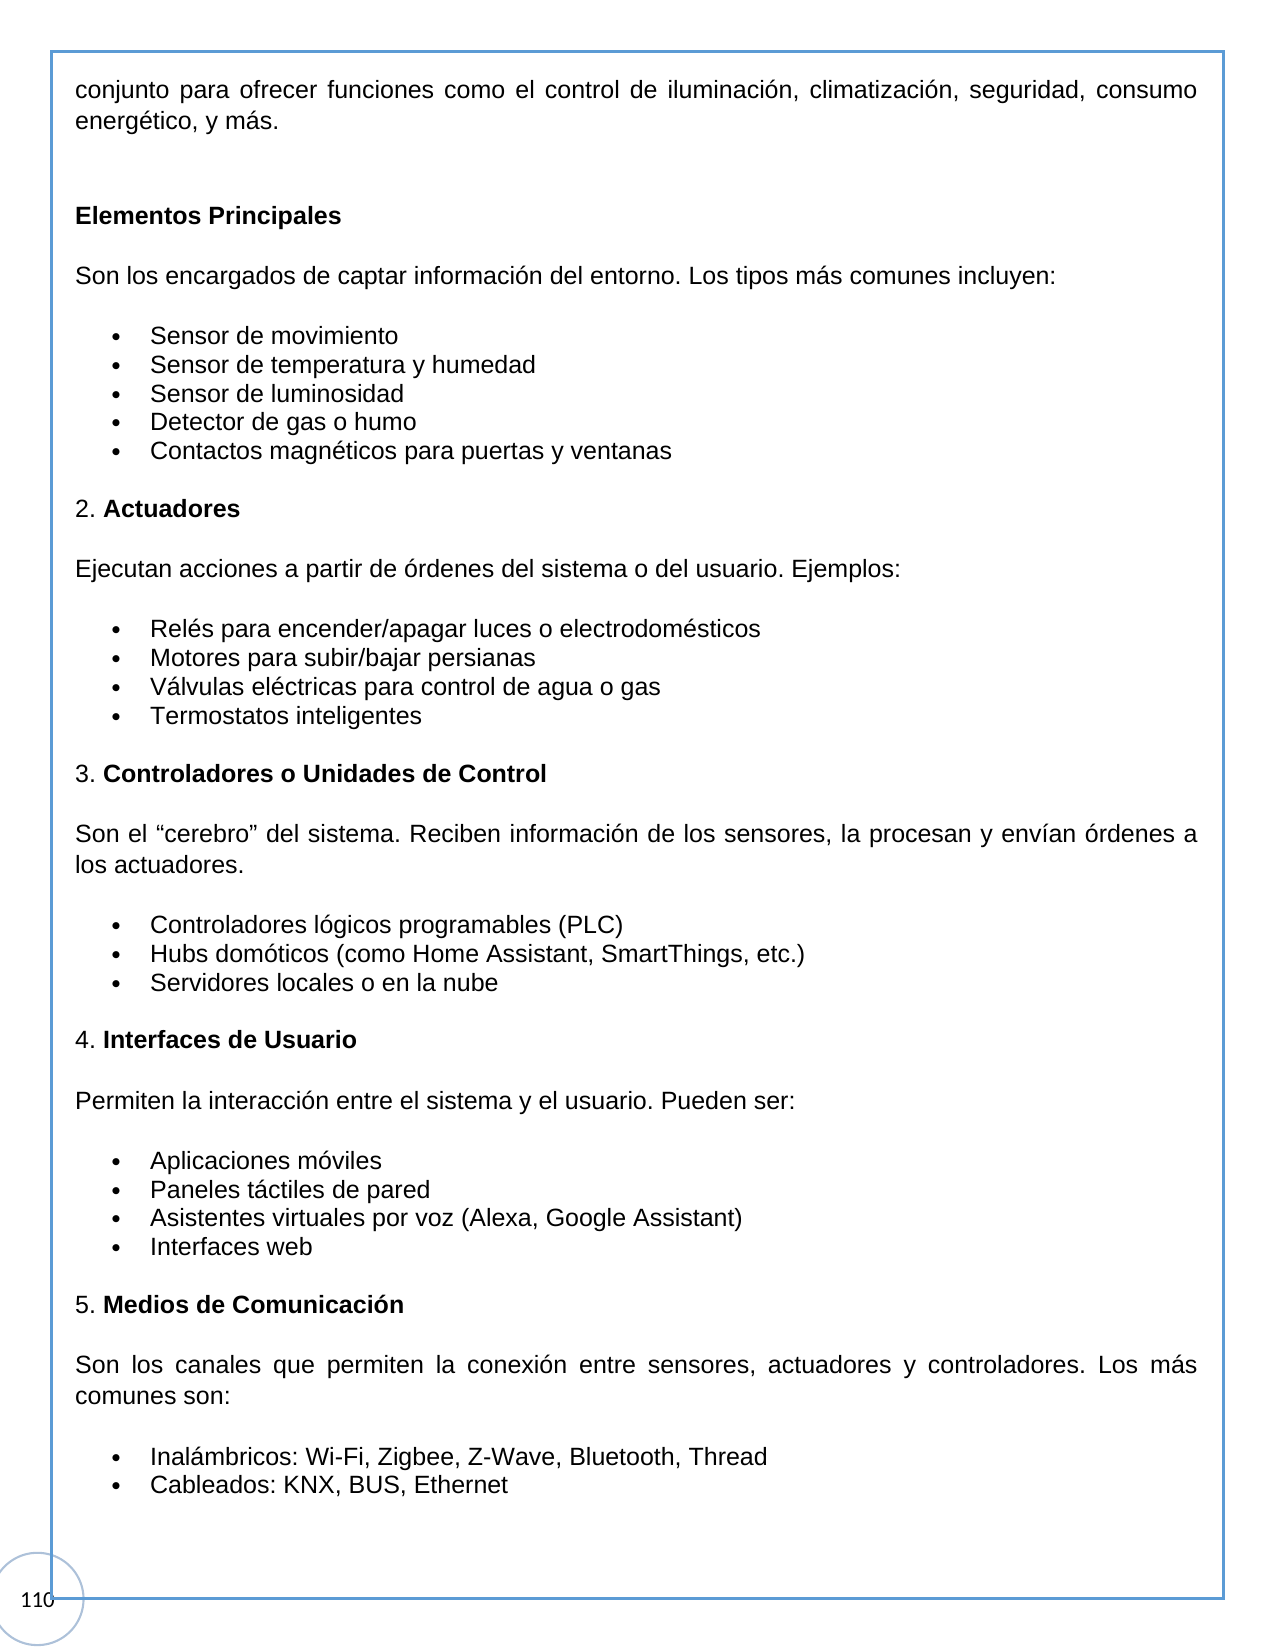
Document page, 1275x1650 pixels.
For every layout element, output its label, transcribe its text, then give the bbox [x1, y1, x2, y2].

subtitle 5. Medios de Comunicación [75, 1290, 1200, 1319]
text Son los canales que permiten la conexión entre sensores, actuadores y controladores. Los más comunes son: [75, 1350, 1200, 1410]
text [75, 75, 1200, 135]
subtitle 2. Actuadores [75, 494, 1200, 523]
subtitle 3. Controladores o Unidades de Control [75, 758, 1200, 787]
text Ejecutan acciones a partir de órdenes del sistema o del usuario. Ejemplos: [75, 554, 1200, 583]
list Inalámbricos: Wi-Fi, Zigbee, Z-Wave, Bluetooth, Thread [112, 1441, 1200, 1470]
list Termostatos inteligentes [112, 701, 1200, 729]
list Detector de gas o humo [112, 407, 1200, 436]
list Motores para subir/bajar persianas [112, 643, 1200, 672]
list Interfaces web [112, 1232, 1200, 1261]
list Controladores lógicos programables (PLC) [112, 910, 1200, 939]
list Cableados: KNX, BUS, Ethernet [112, 1470, 1200, 1499]
list Aplicaciones móviles [112, 1146, 1200, 1174]
list Servidores locales o en la nube [112, 967, 1200, 996]
text Son los encargados de captar información del entorno. Los tipos más comunes incluyen: [75, 261, 1200, 289]
text Son el “cerebro” del sistema. Reciben información de los sensores, la procesan y envían órdenes a los actuadores. [75, 819, 1200, 878]
subtitle 4. Interfaces de Usuario [75, 1025, 1200, 1054]
list Sensor de temperatura y humedad [112, 350, 1200, 378]
list Asistentes virtuales por voz (Alexa, Google Assistant) [112, 1203, 1200, 1232]
text Permiten la interacción entre el sistema y el usuario. Pueden ser: [75, 1086, 1200, 1114]
list Sensor de luminosidad [112, 378, 1200, 407]
list Relés para encender/apagar luces o electrodomésticos [112, 614, 1200, 643]
list Válvulas eléctricas para control de agua o gas [112, 672, 1200, 701]
list Hubs domóticos (como Home Assistant, SmartThings, etc.) [112, 939, 1200, 967]
list Contactos magnéticos para puertas y ventanas [112, 436, 1200, 465]
list Paneles táctiles de pared [112, 1174, 1200, 1203]
subtitle Elementos Principales [75, 201, 1200, 229]
list Sensor de movimiento [112, 321, 1200, 350]
